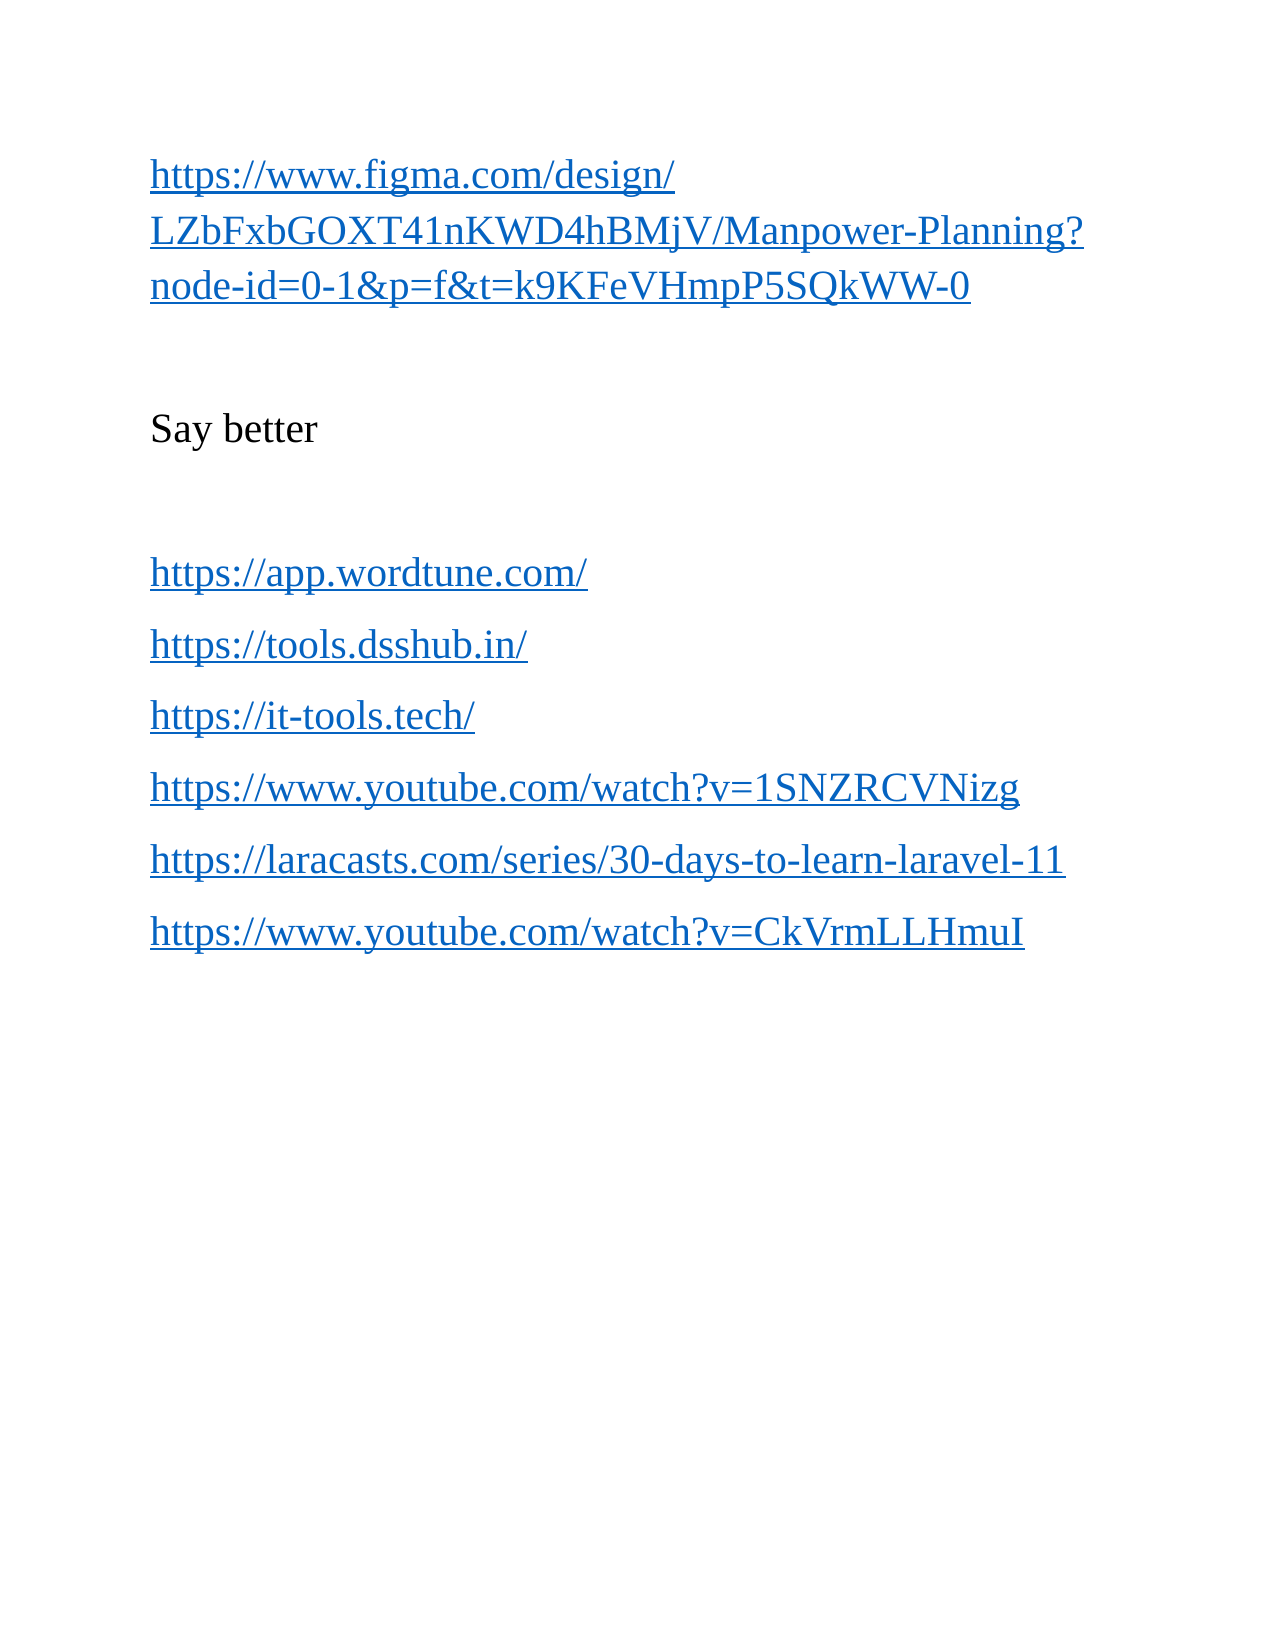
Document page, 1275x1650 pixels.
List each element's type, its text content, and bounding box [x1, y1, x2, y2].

text https://laracasts.com/series/30-days-to-learn-laravel-11 [150, 834, 1125, 882]
text https://www.youtube.com/watch?v=CkVrmLLHmuI [150, 906, 1125, 954]
text https://www.youtube.com/watch?v=1SNZRCVNizg [150, 763, 1125, 811]
text https://tools.dsshub.in/ [150, 619, 1125, 667]
text https://it-tools.tech/ [150, 691, 1125, 739]
text https://www.figma.com/design/LZbFxbGOXT41nKWD4hBMjV/Manpower-Planning?node-id=0-1&p=f&t=k9KFeVHmpP5SQkWW-0 [150, 150, 1125, 308]
text Say better [150, 404, 1125, 452]
text https://app.wordtune.com/ [150, 547, 1125, 595]
